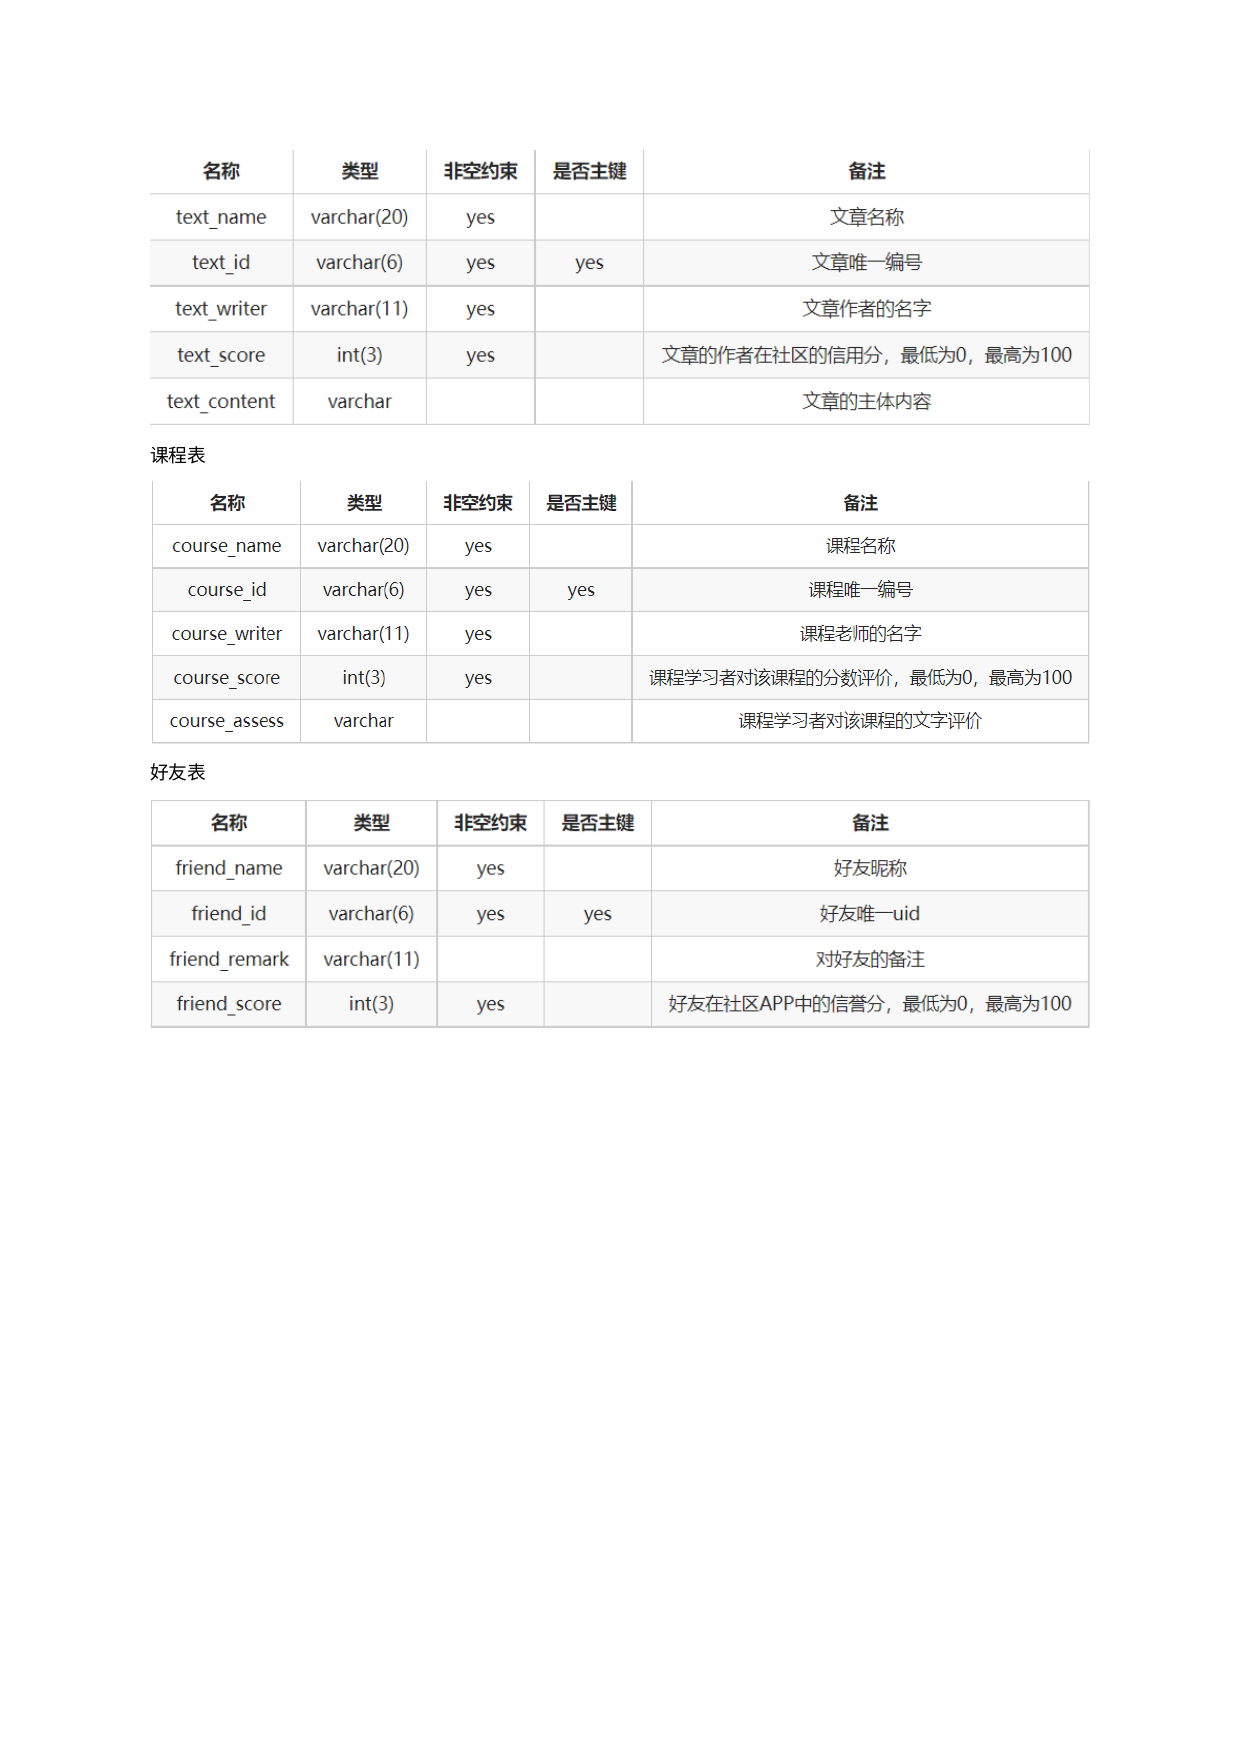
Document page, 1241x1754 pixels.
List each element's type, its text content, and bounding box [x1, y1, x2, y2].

list 课程表 [150, 440, 1090, 467]
picture [150, 150, 1090, 426]
picture [150, 481, 1090, 744]
list 好友表 [150, 758, 1090, 785]
picture [150, 798, 1090, 1029]
